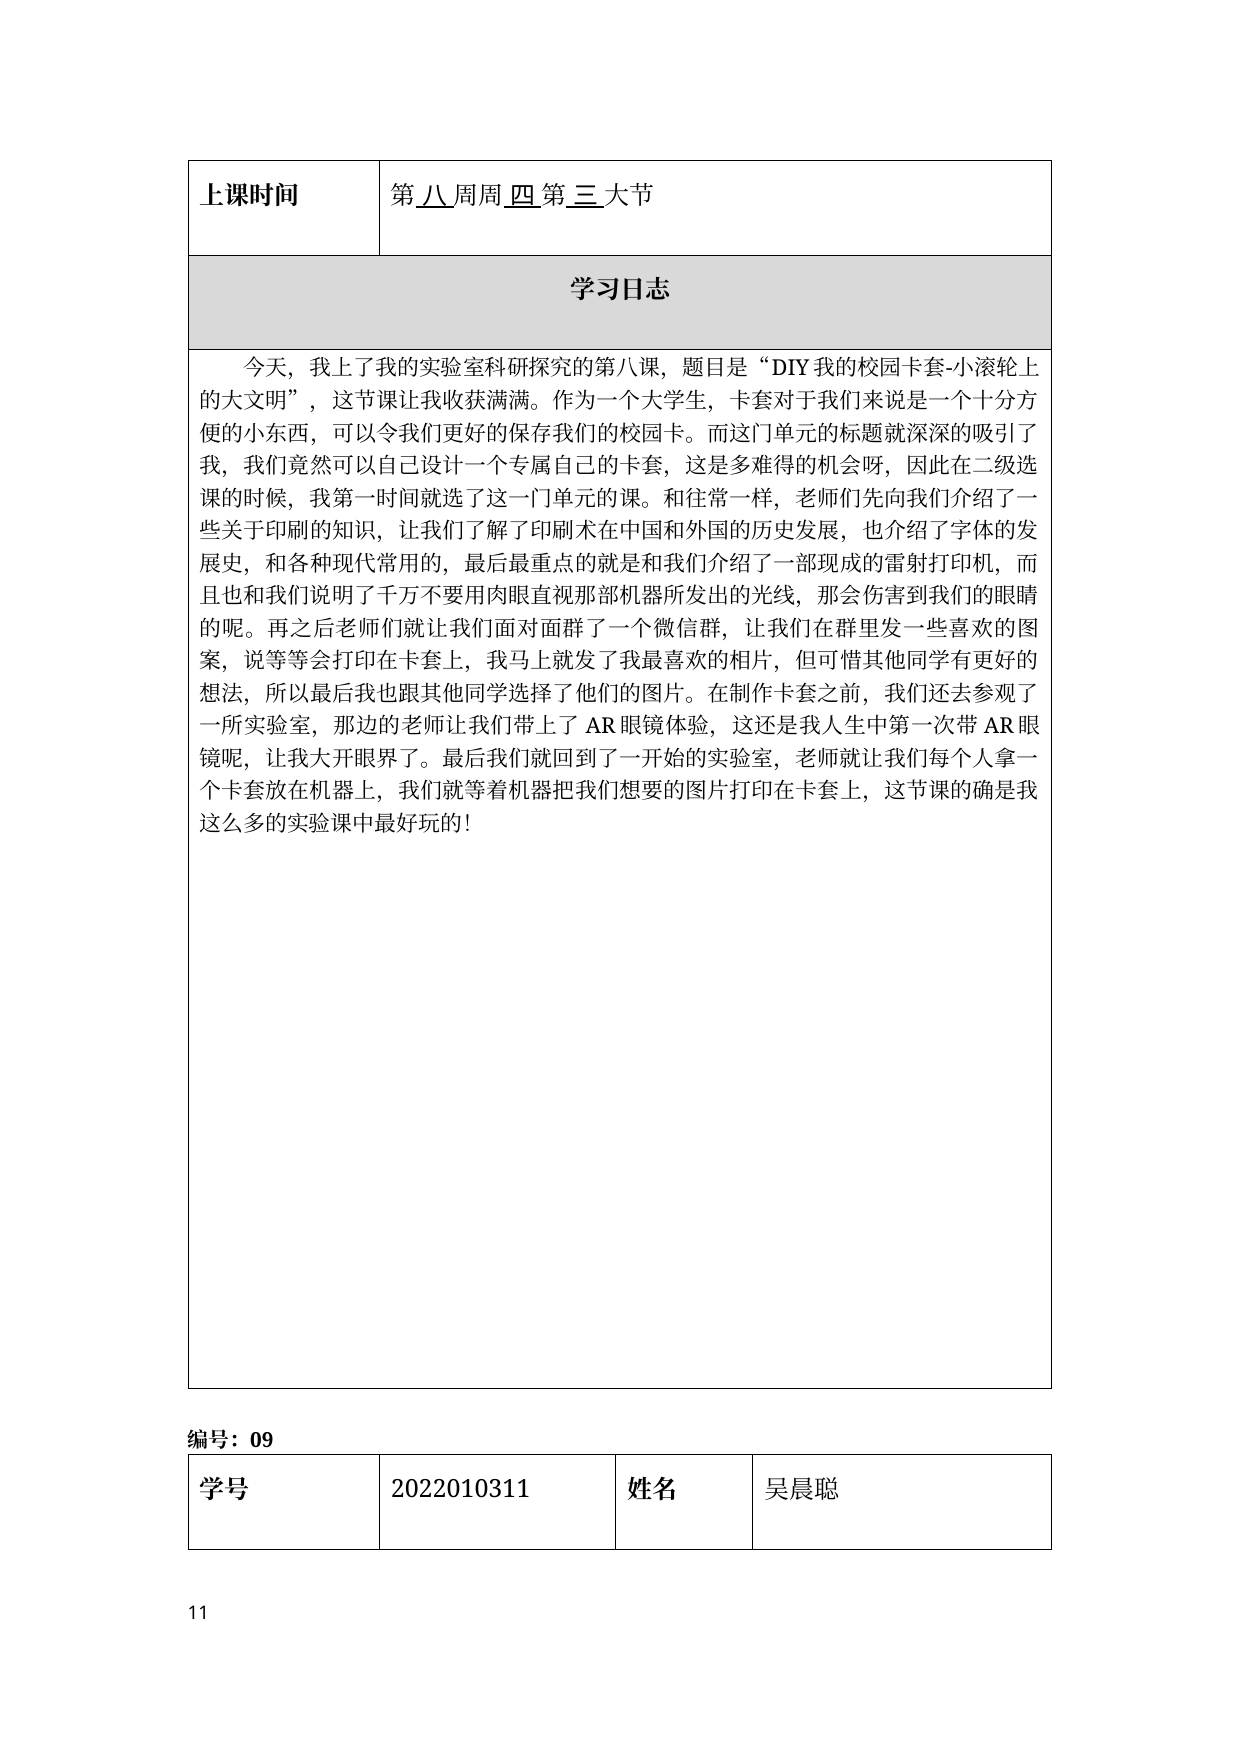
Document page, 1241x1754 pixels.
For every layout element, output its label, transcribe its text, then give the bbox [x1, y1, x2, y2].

table_header 2022010311 [380, 1455, 615, 1549]
table_cell 今天，我上了我的实验室科研探究的第八课，题目是“DIY我的校园卡套-小滚轮上的大文明”，这节课让我收获满满。作为一个大学生，卡套对于我们来说是一个十分方便的小东西，可以令我们更好的保存我们的校园卡。而这门单元的标题就深深的吸引了我，我们竟然可以自己设计一个专属自己的卡套，这是多难得的机会呀，因此在二级选课的时候，我第一时间就选了这一门单元的课。和往常一样，老师们先向我们介绍了一些关于印刷的知识，让我们了解了印刷术在中国和外国的历史发展，也介绍了字体的发展史，和各种现代常用的，最后最重点的就是和我们介绍了一部现成的雷射打印机，而且也和我们说明了千万不要用肉眼直视那部机器所发出的光线，那会伤害到我们的眼睛的呢。再之后老师们就让我们面对面群了一个微信群，让我们在群里发一些喜欢的图案，说等等会打印在卡套上，我马上就发了我最喜欢的相片，但可惜其他同学有更好的想法，所以最后我也跟其他同学选择了他们的图片。在制作卡套之前，我们还去参观了一所实验室，那边的老师让我们带上了AR眼镜体验，这还是我人生中第一次带AR眼镜呢，让我大开眼界了。最后我们就回到了一开始的实验室，老师就让我们每个人拿一个卡套放在机器上，我们就等着机器把我们想要的图片打印在卡套上，这节课的确是我这么多的实验课中最好玩的！ [189, 350, 1051, 1388]
table_header 姓名 [616, 1455, 752, 1549]
table_cell 第 八 周周 四 第 三 大节 [380, 161, 1051, 254]
text 编号：09 [187, 1422, 1053, 1454]
table_header 吴晨聪 [753, 1455, 1051, 1549]
table_header 学号 [189, 1455, 379, 1549]
table_cell 上课时间 [189, 161, 379, 254]
table_cell 学习日志 [189, 256, 1051, 349]
